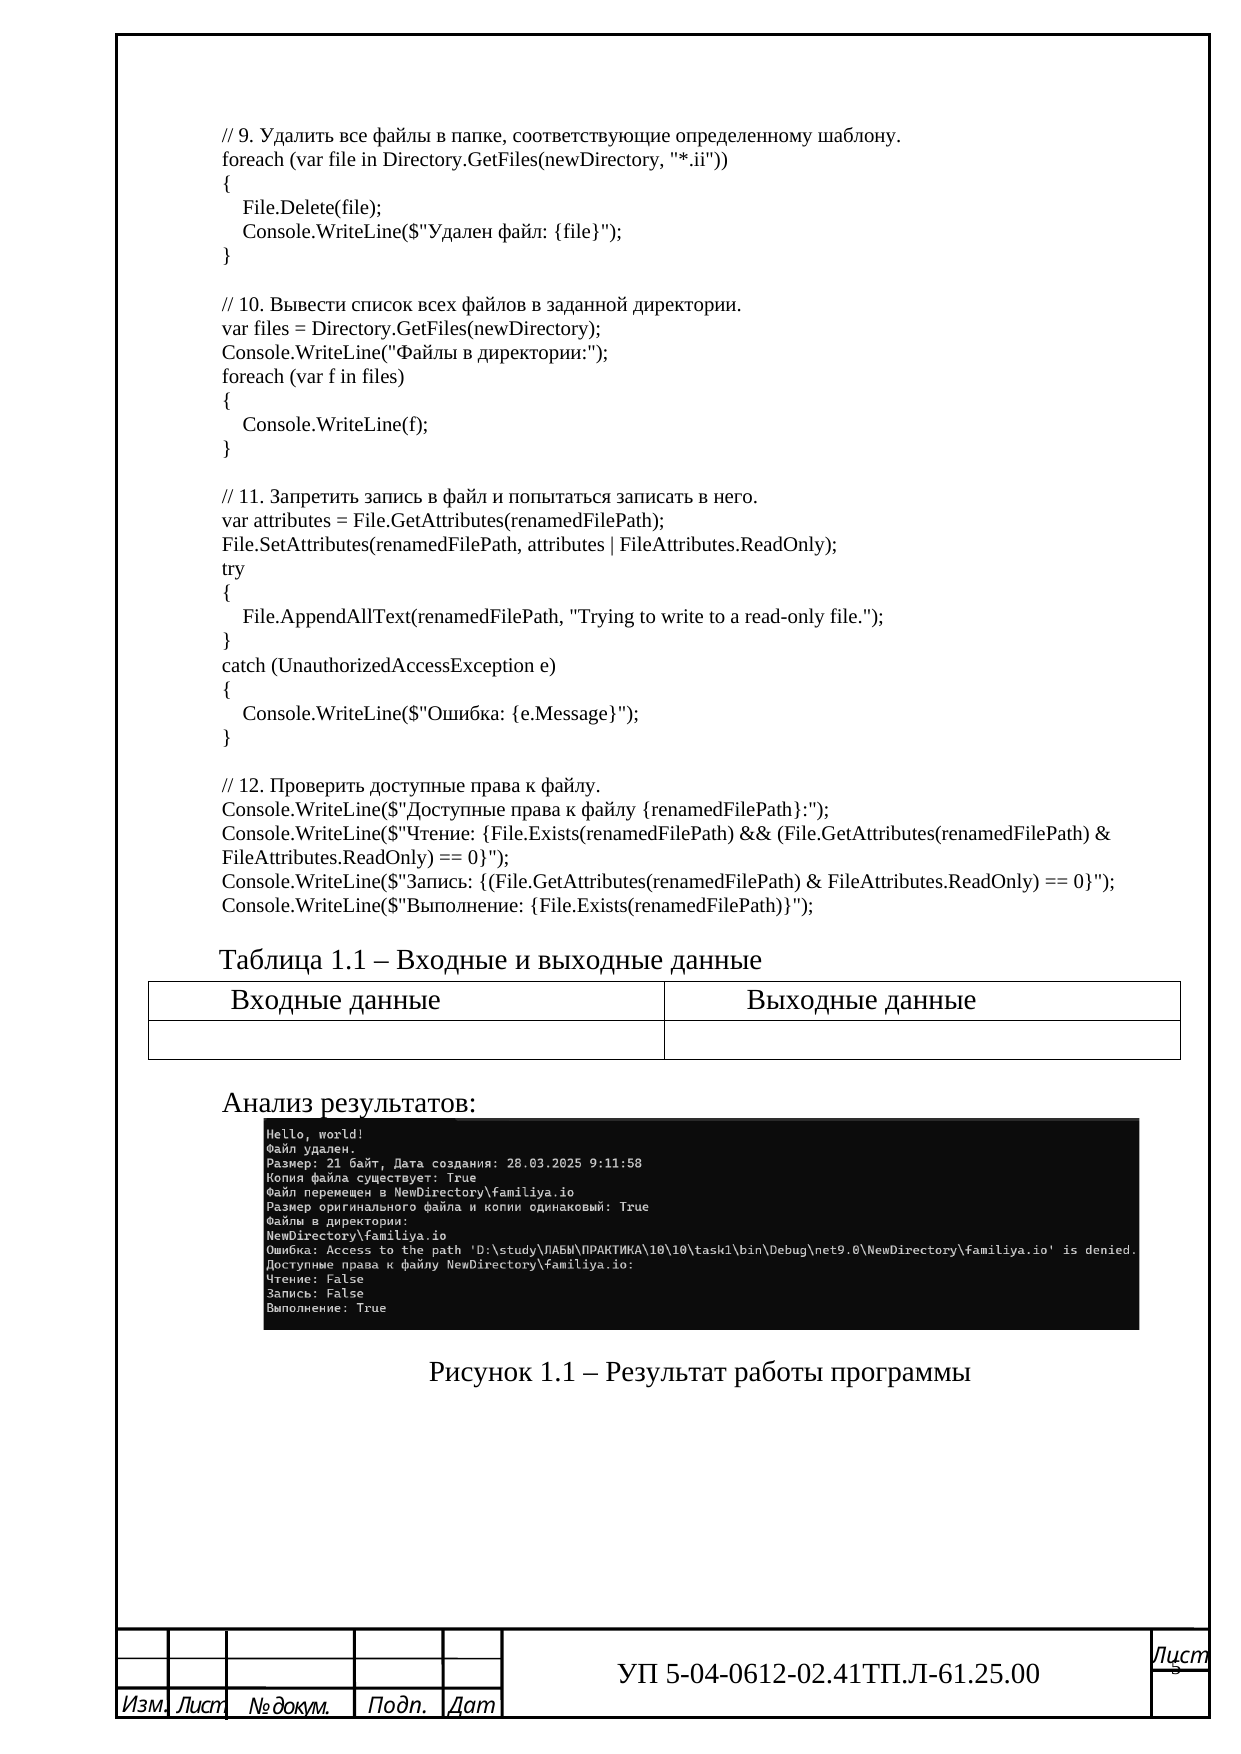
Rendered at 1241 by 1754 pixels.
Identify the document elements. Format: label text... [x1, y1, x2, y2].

text Console.WriteLine("Файлы в директории:"); [222, 340, 1181, 364]
text foreach (var file in Directory.GetFiles(newDirectory, "*.ii")) [222, 147, 1181, 171]
text File.SetAttributes(renamedFilePath, attributes | FileAttributes.ReadOnly); [222, 532, 1181, 556]
table_header Выходные данные [665, 982, 1180, 1019]
text Console.WriteLine($"Выполнение: {File.Exists(renamedFilePath)}"); [222, 893, 1181, 917]
text Console.WriteLine($"Доступные права к файлу {renamedFilePath}:"); [222, 797, 1181, 821]
text { [222, 171, 1181, 195]
text var files = Directory.GetFiles(newDirectory); [222, 316, 1181, 340]
text Console.WriteLine($"Ошибка: {e.Message}"); [222, 701, 1181, 725]
text Рисунок 1.1 – Результат работы программы [148, 1354, 1181, 1388]
table_cell [149, 1021, 664, 1059]
text } [222, 436, 1181, 460]
text Console.WriteLine($"Удален файл: {file}"); [222, 219, 1181, 243]
text { [222, 677, 1181, 701]
text Таблица 1.1 – Входные и выходные данные [148, 942, 1181, 976]
text // 10. Вывести список всех файлов в заданной директории. [222, 292, 1181, 316]
text Console.WriteLine(f); [222, 412, 1181, 436]
table_header Входные данные [149, 982, 664, 1019]
text { [222, 580, 1181, 604]
text foreach (var f in files) [222, 364, 1181, 388]
table_cell [665, 1021, 1180, 1059]
text Анализ результатов: [148, 1085, 1181, 1119]
text // 12. Проверить доступные права к файлу. [222, 773, 1181, 797]
text File.AppendAllText(renamedFilePath, "Trying to write to a read-only file."); [222, 604, 1181, 628]
text } [222, 243, 1181, 267]
text var attributes = File.GetAttributes(renamedFilePath); [222, 508, 1181, 532]
text Console.WriteLine($"Запись: {(File.GetAttributes(renamedFilePath) & FileAttributes.ReadOnly) == 0}"); [222, 869, 1181, 893]
text catch (UnauthorizedAccessException e) [222, 652, 1181, 677]
text { [222, 388, 1181, 412]
text // 9. Удалить все файлы в папке, соответствующие определенному шаблону. [222, 123, 1181, 147]
text Console.WriteLine($"Чтение: {File.Exists(renamedFilePath) && (File.GetAttributes(renamedFilePath) & FileAttributes.ReadOnly) == 0}"); [222, 821, 1181, 869]
text // 11. Запретить запись в файл и попытаться записать в него. [222, 484, 1181, 508]
text File.Delete(file); [222, 195, 1181, 219]
text try [222, 556, 1181, 580]
picture [263, 1118, 1140, 1330]
text } [222, 725, 1181, 749]
text } [222, 628, 1181, 652]
